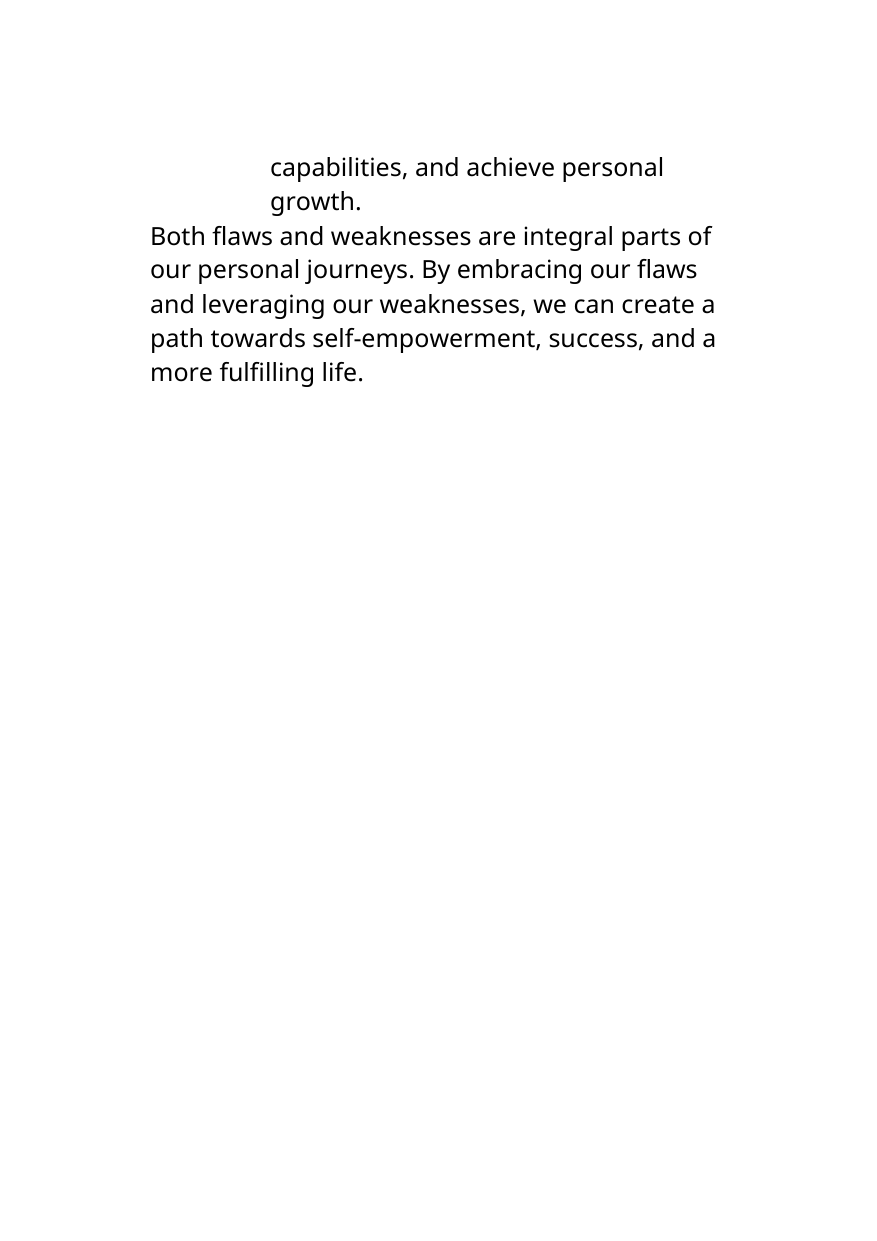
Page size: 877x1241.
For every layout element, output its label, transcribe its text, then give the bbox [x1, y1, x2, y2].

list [232, 150, 727, 218]
text Both flaws and weaknesses are integral parts of our personal journeys. By embracing our flaws and leveraging our weaknesses, we can create a path towards self-empowerment, success, and a more fulfilling life. [150, 218, 727, 388]
